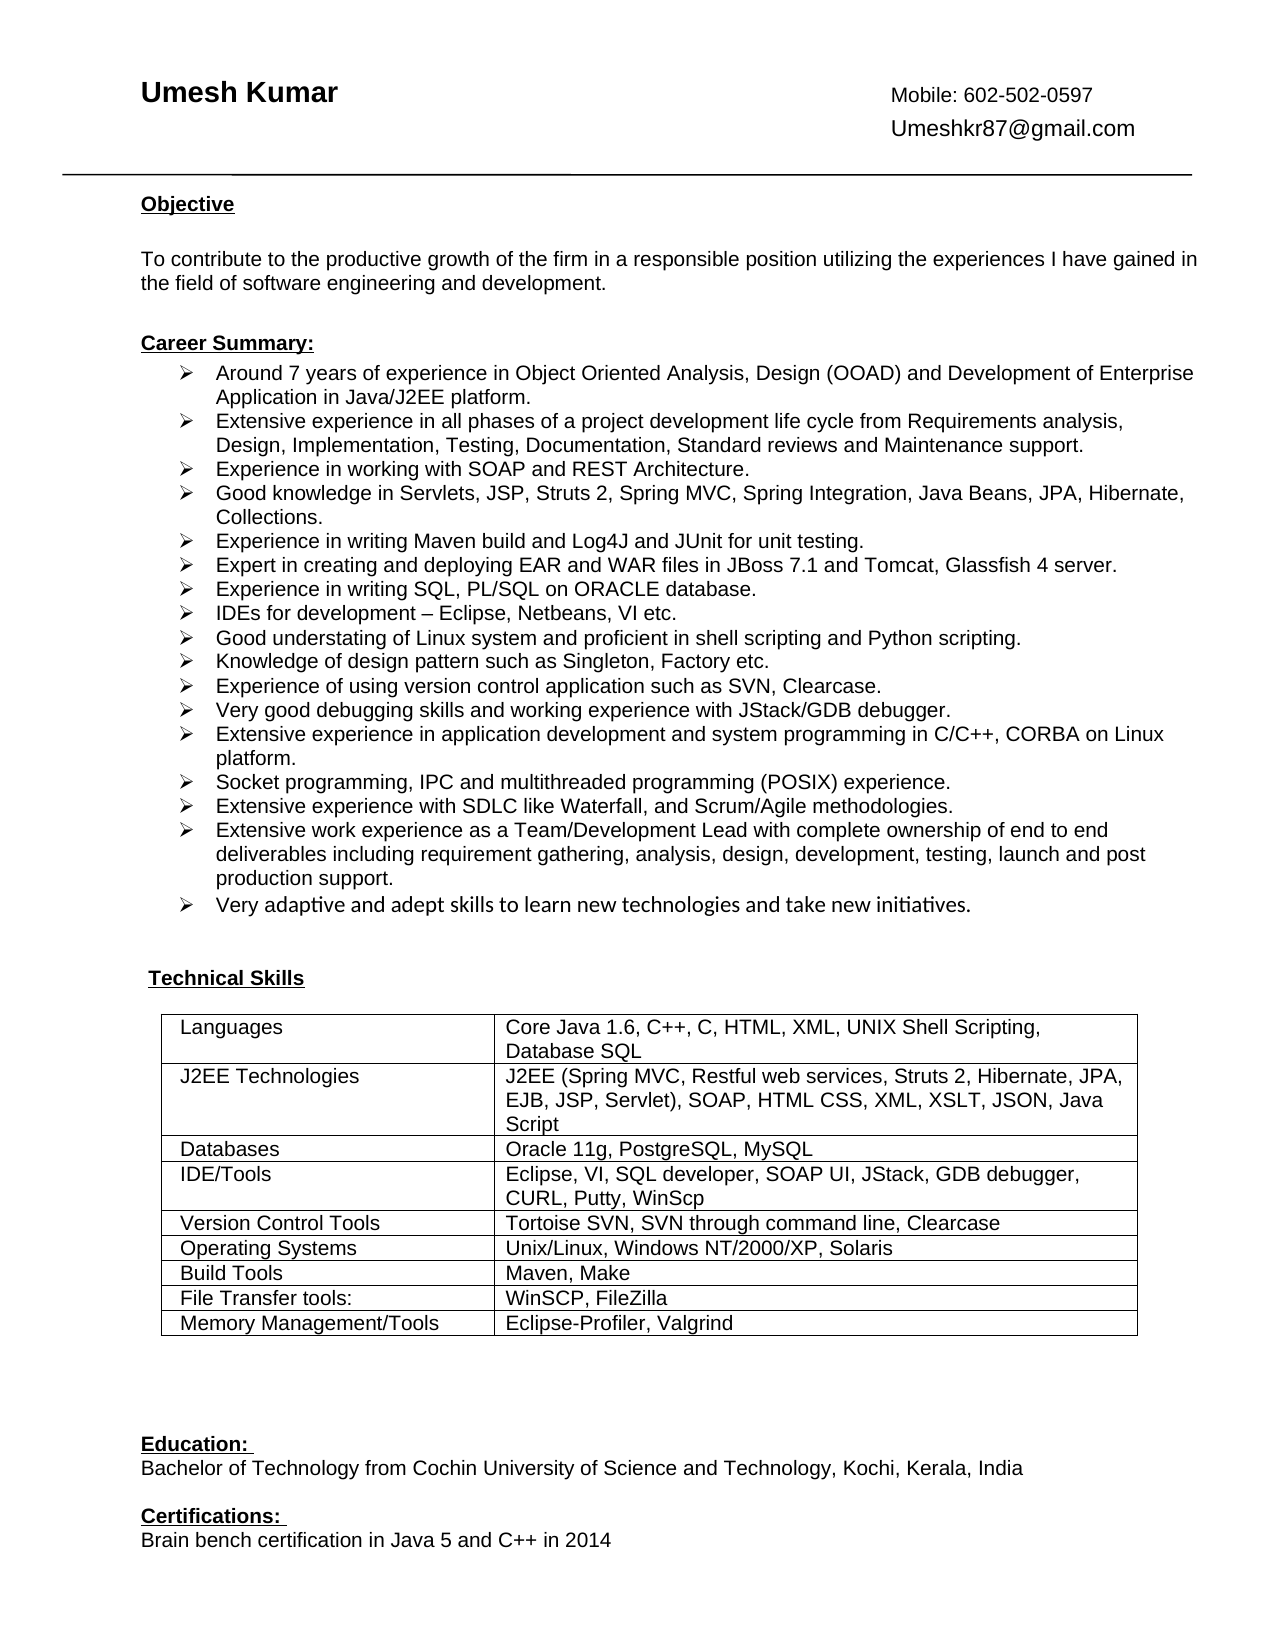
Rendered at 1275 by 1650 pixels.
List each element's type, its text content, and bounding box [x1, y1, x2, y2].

list Expert in creating and deploying EAR and WAR files in JBoss 7.1 and Tomcat, Glassfish 4 server. [178, 553, 1200, 577]
table_cell Eclipse, VI, SQL developer, SOAP UI, JStack, GDB debugger, CURL, Putty, WinScp [495, 1162, 1137, 1210]
list Very good debugging skills and working experience with JStack/GDB debugger. [178, 697, 1200, 722]
table_cell IDE/Tools [162, 1162, 494, 1210]
table_cell Eclipse-Profiler, Valgrind [495, 1311, 1137, 1335]
list Extensive work experience as a Team/Development Lead with complete ownership of end to end deliverables including requirement gathering, analysis, design, development, testing, launch and post production support. [178, 818, 1200, 890]
text Education: [141, 1432, 1200, 1456]
table_cell Build Tools [162, 1261, 494, 1285]
text Umeshkr87@gmail.com [816, 115, 1200, 141]
list Socket programming, IPC and multithreaded programming (POSIX) experience. [178, 769, 1200, 794]
list Experience in writing Maven build and Log4J and JUnit for unit testing. [178, 529, 1200, 553]
subtitle Career Summary: [141, 331, 1200, 355]
list Experience in writing SQL, PL/SQL on ORACLE database. [178, 577, 1200, 601]
table_cell Oracle 11g, PostgreSQL, MySQL [495, 1136, 1137, 1161]
list IDEs for development – Eclipse, Netbeans, VI etc. [178, 601, 1200, 625]
table_cell Memory Management/Tools [162, 1311, 494, 1335]
table_header Languages [162, 1015, 494, 1062]
table_cell File Transfer tools: [162, 1286, 494, 1310]
subtitle Umesh Kumar Mobile: 602-502-0597 [141, 75, 1200, 108]
table_cell Tortoise SVN, SVN through command line, Clearcase [495, 1211, 1137, 1235]
list Very adaptive and adept skills to learn new technologies and take new initiatives. [178, 890, 1200, 918]
list Experience in working with SOAP and REST Architecture. [178, 457, 1200, 481]
text Certifications: [141, 1504, 1200, 1528]
list Around 7 years of experience in Object Oriented Analysis, Design (OOAD) and Development of Enterprise Application in Java/J2EE platform. [178, 361, 1200, 409]
table_cell WinSCP, FileZilla [495, 1286, 1137, 1310]
text Bachelor of Technology from Cochin University of Science and Technology, Kochi, Kerala, India [141, 1456, 1200, 1480]
table_header Core Java 1.6, C++, C, HTML, XML, UNIX Shell Scripting, Database SQL [495, 1015, 1137, 1062]
table_cell Maven, Make [495, 1261, 1137, 1285]
table_cell Operating Systems [162, 1236, 494, 1260]
list Good understating of Linux system and proficient in shell scripting and Python scripting. [178, 625, 1200, 649]
list Extensive experience in application development and system programming in C/C++, CORBA on Linux platform. [178, 722, 1200, 769]
list Knowledge of design pattern such as Singleton, Factory etc. [178, 649, 1200, 673]
list Good knowledge in Servlets, JSP, Struts 2, Spring MVC, Spring Integration, Java Beans, JPA, Hibernate, Collections. [178, 481, 1200, 529]
text Brain bench certification in Java 5 and C++ in 2014 [141, 1528, 1200, 1552]
table_cell Version Control Tools [162, 1211, 494, 1235]
subtitle Objective [141, 192, 1200, 216]
list Experience of using version control application such as SVN, Clearcase. [178, 673, 1200, 697]
list Extensive experience in all phases of a project development life cycle from Requirements analysis, Design, Implementation, Testing, Documentation, Standard reviews and Maintenance support. [178, 409, 1200, 457]
text Technical Skills [148, 966, 1200, 989]
table_cell Unix/Linux, Windows NT/2000/XP, Solaris [495, 1236, 1137, 1260]
list Extensive experience with SDLC like Waterfall, and Scrum/Agile methodologies. [178, 794, 1200, 818]
text To contribute to the productive growth of the firm in a responsible position utilizing the experiences I have gained in the field of software engineering and development. [141, 246, 1200, 294]
table_cell Databases [162, 1136, 494, 1161]
table_cell J2EE Technologies [162, 1064, 494, 1135]
table_cell J2EE (Spring MVC, Restful web services, Struts 2, Hibernate, JPA, EJB, JSP, Servlet), SOAP, HTML CSS, XML, XSLT, JSON, Java Script [495, 1064, 1137, 1135]
